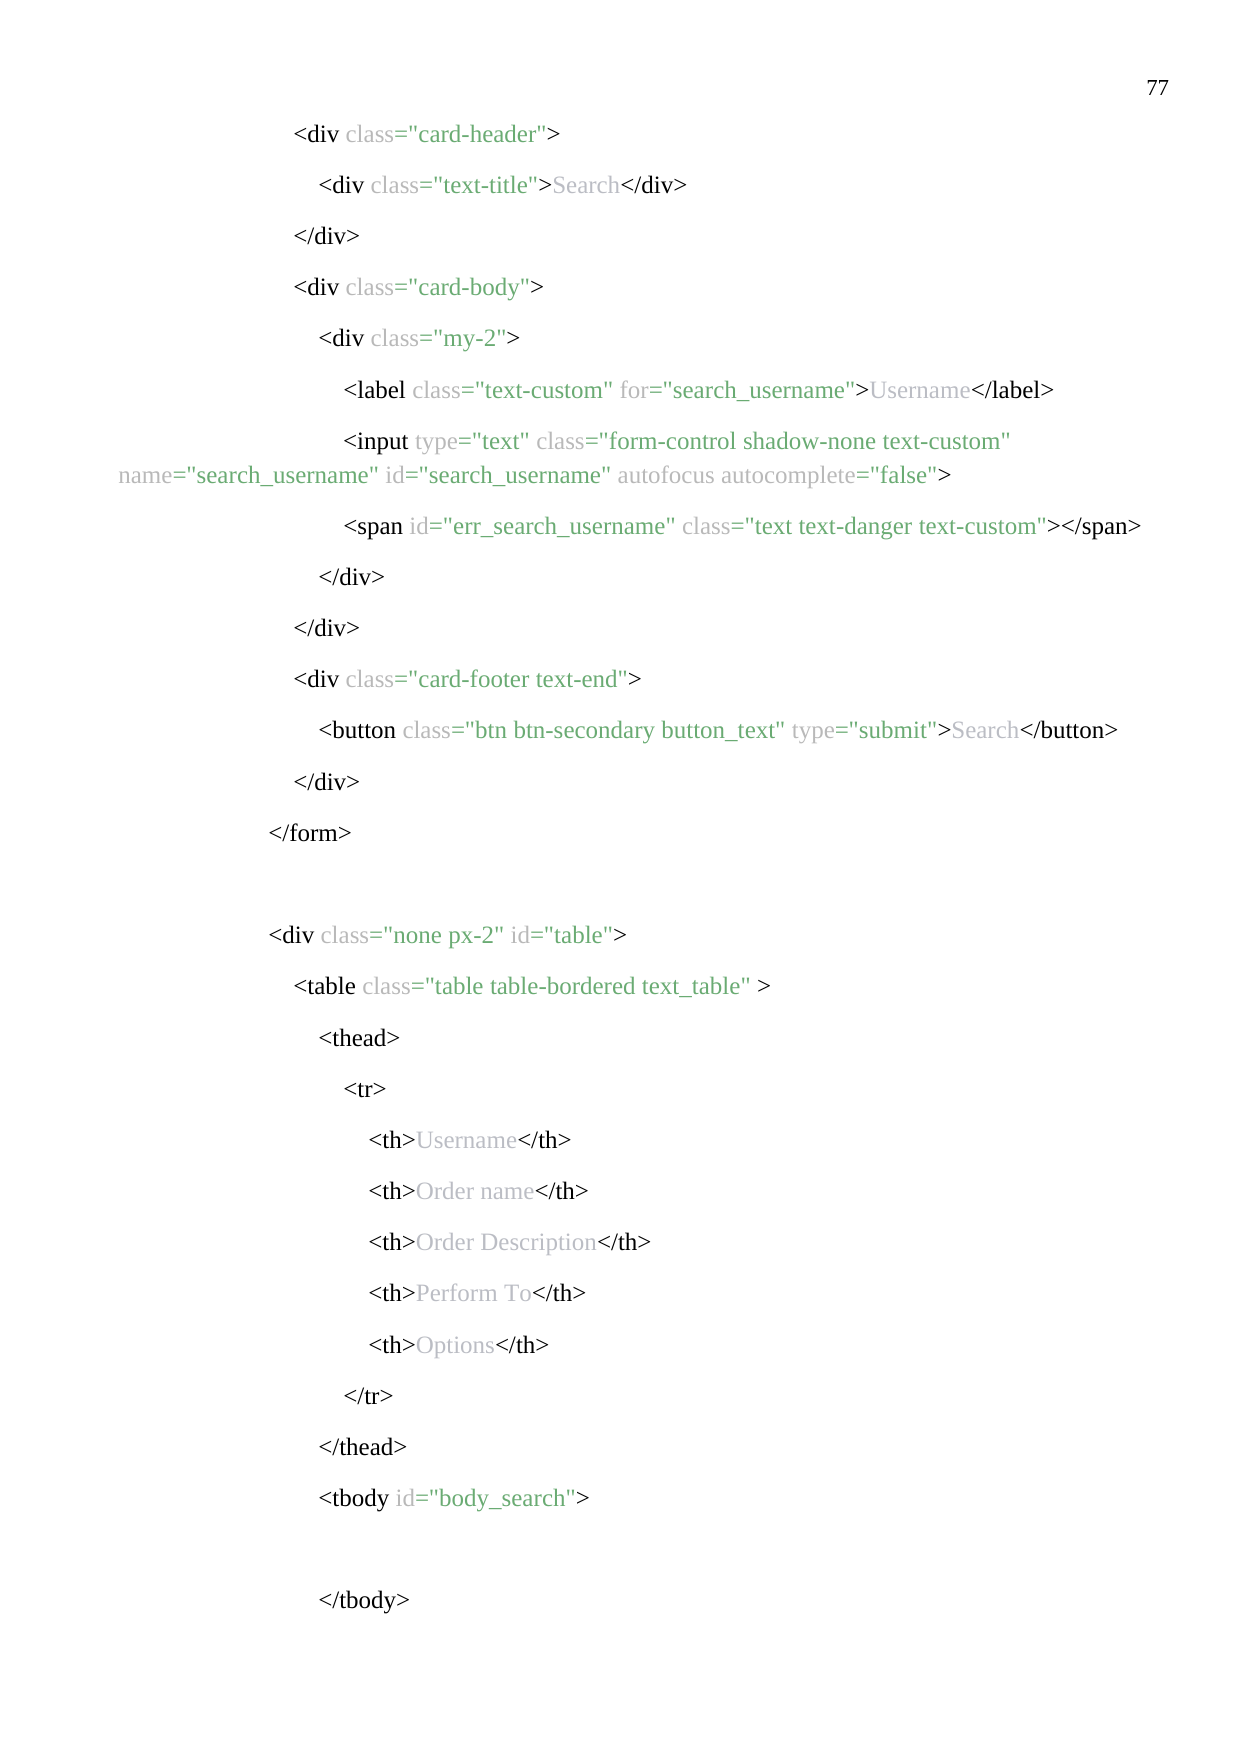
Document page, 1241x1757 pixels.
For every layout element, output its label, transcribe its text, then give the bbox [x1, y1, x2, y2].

text <div class="card-body"> [293, 272, 1192, 301]
text <th>Order name</th> [368, 1176, 1192, 1205]
text </tr> [343, 1381, 1192, 1410]
text <tbody id="body_search"> [318, 1483, 1192, 1512]
text <th>Options</th> [368, 1330, 1192, 1358]
text <th>Username</th> [368, 1125, 1192, 1154]
text </div> [318, 562, 1192, 591]
text <div class="text-title">Search</div> [318, 170, 1192, 199]
text <input type="text" class="form-control shadow-none text-custom" name="search_username" id="search_username" autofocus autocomplete="false"> [118, 426, 1093, 489]
text </form> [268, 818, 1192, 847]
text <thead> [318, 1023, 1192, 1051]
text <div class="card-footer text-end"> [293, 664, 1192, 693]
text </div> [293, 613, 1192, 642]
text <div class="none px-2" id="table"> [268, 920, 1192, 949]
text <button class="btn btn-secondary button_text" type="submit">Search</button> [318, 716, 1192, 744]
text <table class="table table-bordered text_table" > [293, 971, 1192, 1000]
text <label class="text-custom" for="search_username">Username</label> [343, 375, 1192, 403]
text <span id="err_search_username" class="text text-danger text-custom"></span> [343, 511, 1192, 539]
text <th>Perform To</th> [368, 1278, 1192, 1307]
text </div> [293, 767, 1192, 796]
text </thead> [318, 1432, 1192, 1461]
text <div class="my-2"> [318, 323, 1192, 352]
text </tbody> [318, 1586, 1192, 1614]
text <tr> [343, 1074, 1192, 1103]
text </div> [293, 221, 1192, 250]
text <div class="card-header"> [293, 119, 1192, 148]
text <th>Order Description</th> [368, 1227, 1192, 1256]
